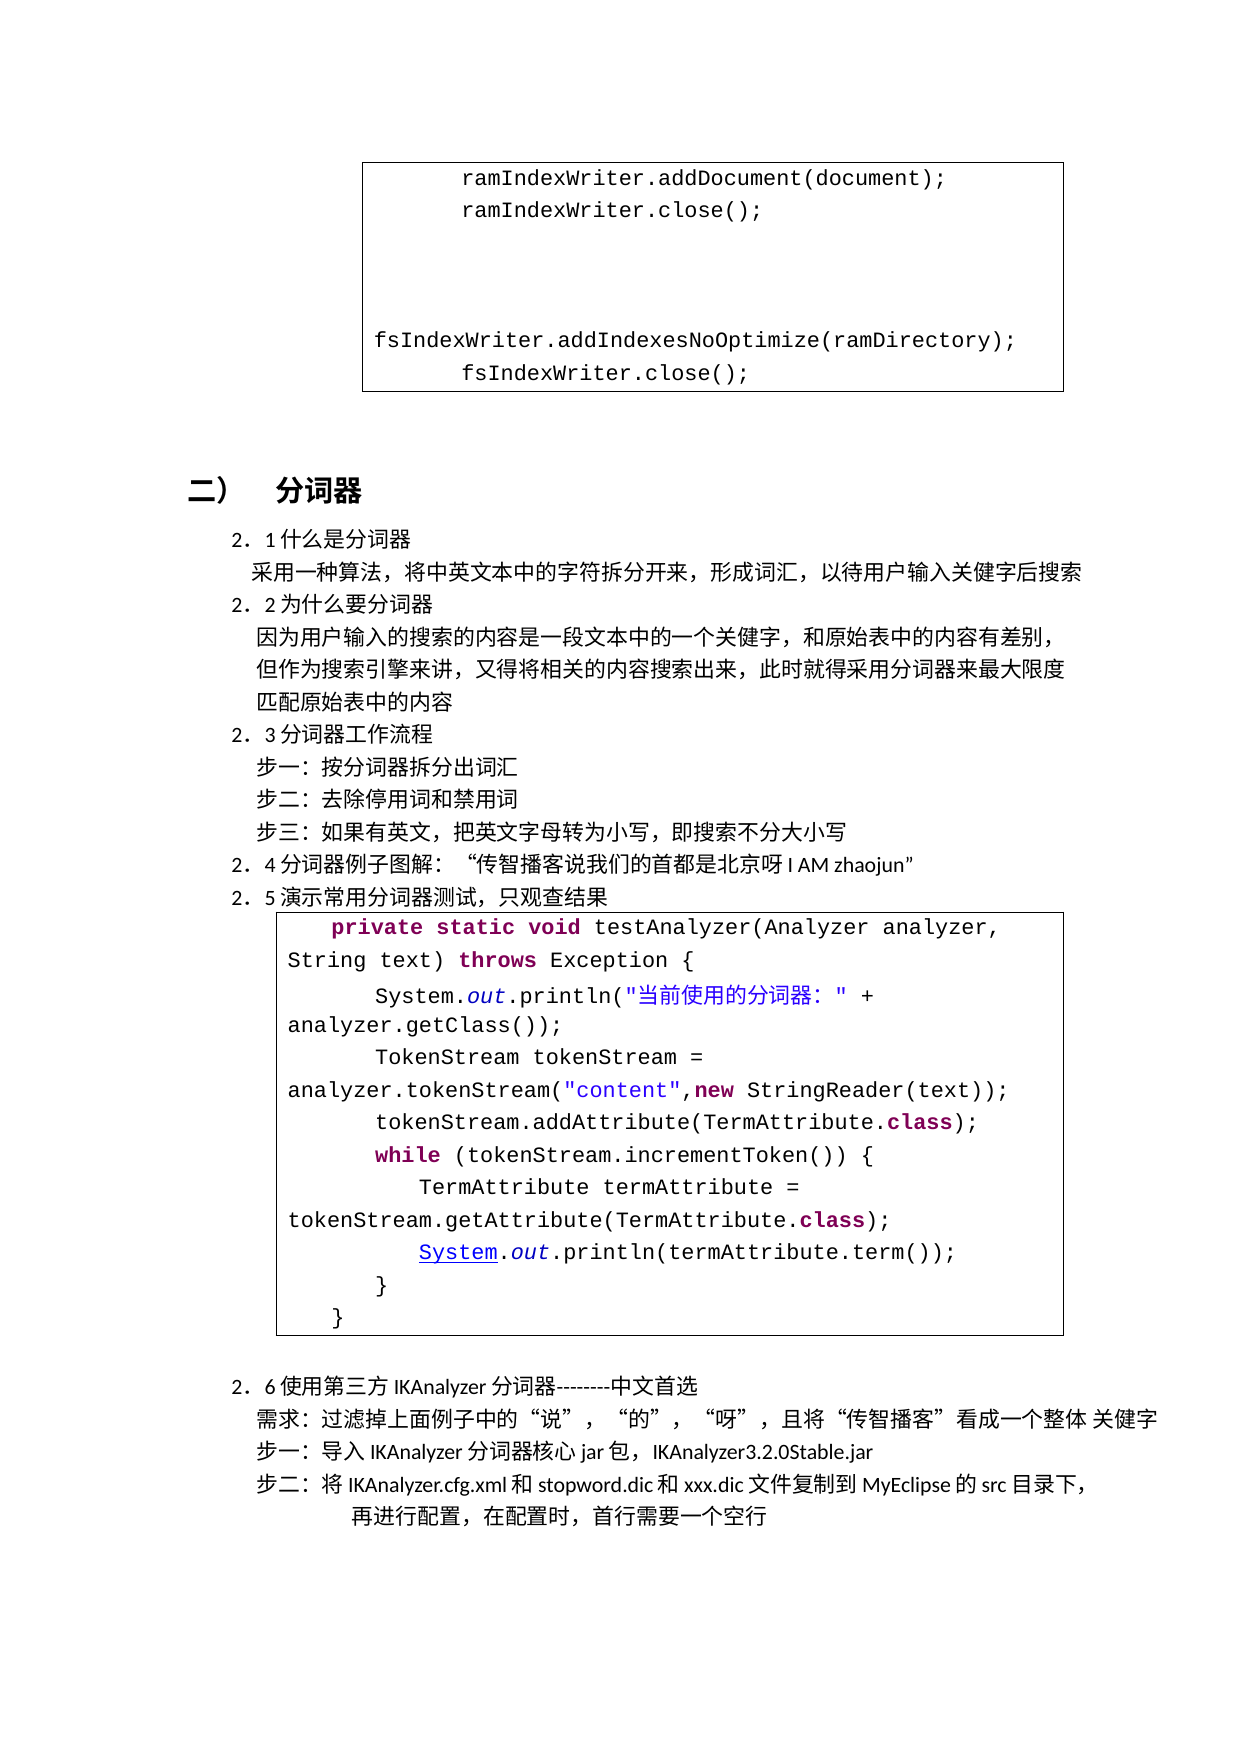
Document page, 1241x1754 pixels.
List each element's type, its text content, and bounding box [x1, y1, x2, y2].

text 2．5演示常用分词器测试，只观查结果 [187, 879, 1236, 912]
text 2．3分词器工作流程 [187, 717, 1236, 749]
table_header private static void testAnalyzer(Analyzer analyzer, String text) throws Exception { System.out.println("当前使用的分词器：" + analyzer.getClass()); TokenStream tokenStream = analyzer.tokenStream("content",new StringReader(text)); tokenStream.addAttribute(TermAttribute.class); while (tokenStream.incrementToken()) { TermAttribute termAttribute = tokenStream.getAttribute(TermAttribute.class); System.out.println(termAttribute.term()); } } [277, 913, 1063, 1335]
text 步一：导入IKAnalyzer分词器核心jar包，IKAnalyzer3.2.0Stable.jar [187, 1434, 1236, 1466]
list 分词器 [187, 457, 1053, 522]
text 但作为搜索引擎来讲，又得将相关的内容搜索出来，此时就得采用分词器来最大限度 [187, 652, 1236, 684]
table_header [363, 163, 1063, 391]
text 步三：如果有英文，把英文字母转为小写，即搜索不分大小写 [187, 814, 1236, 847]
text 2．1什么是分词器 [187, 522, 1236, 554]
text 2．2为什么要分词器 [187, 587, 1236, 619]
text 步一：按分词器拆分出词汇 [187, 749, 1236, 782]
text 需求：过滤掉上面例子中的“说”，“的”，“呀”，且将“传智播客”看成一个整体 关健字 [187, 1401, 1236, 1434]
text 步二：将IKAnalyzer.cfg.xml和stopword.dic和xxx.dic文件复制到MyEclipse的src目录下， [187, 1466, 1236, 1499]
text 2．6使用第三方IKAnalyzer分词器--------中文首选 [187, 1369, 1236, 1401]
text 匹配原始表中的内容 [187, 684, 1236, 717]
text 采用一种算法，将中英文本中的字符拆分开来，形成词汇，以待用户输入关健字后搜索 [187, 554, 1236, 587]
text 再进行配置，在配置时，首行需要一个空行 [187, 1499, 1236, 1531]
text 步二：去除停用词和禁用词 [187, 782, 1236, 814]
text 因为用户输入的搜索的内容是一段文本中的一个关健字，和原始表中的内容有差别， [187, 619, 1236, 652]
text 2．4分词器例子图解：“传智播客说我们的首都是北京呀I AM zhaojun” [187, 847, 1236, 879]
